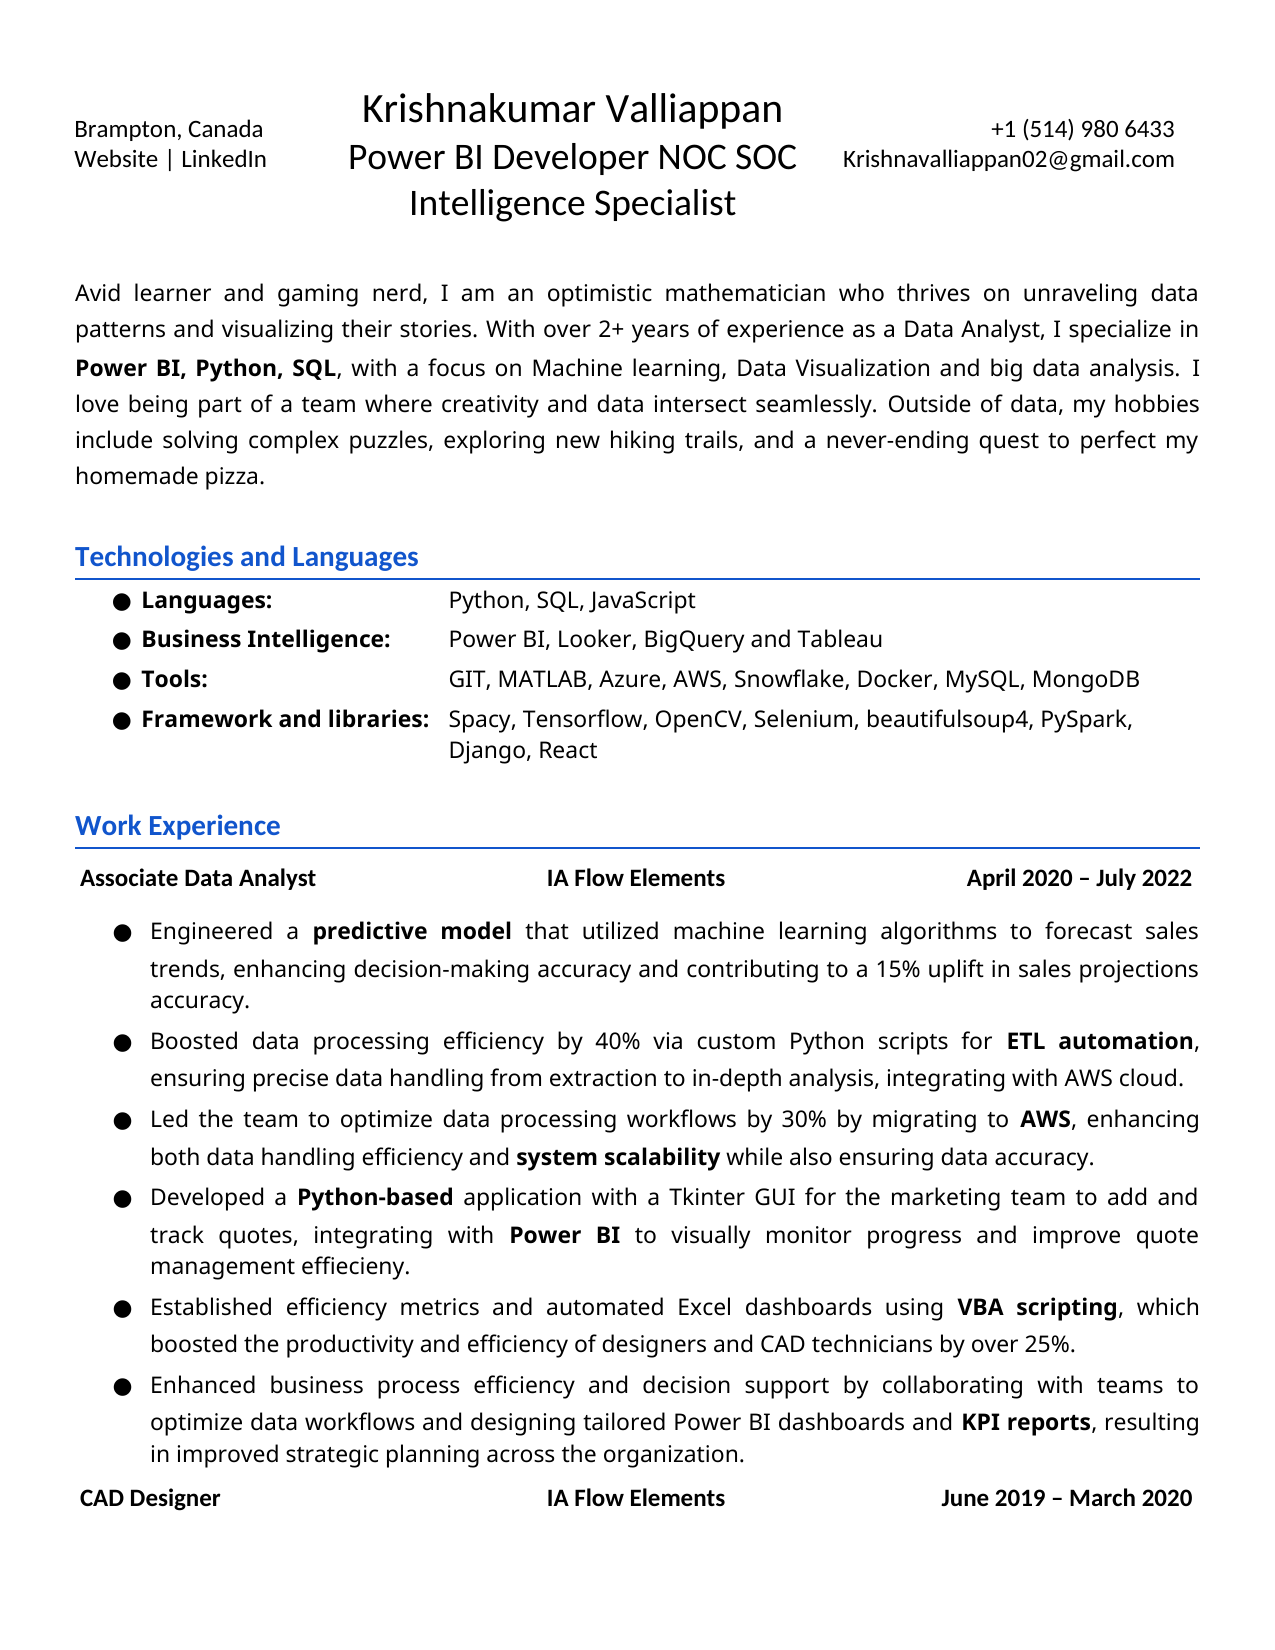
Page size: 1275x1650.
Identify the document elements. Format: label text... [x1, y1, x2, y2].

table_header Python, SQL, JavaScript [444, 580, 1197, 619]
subtitle Avid learner and gaming nerd, I am an optimistic mathematician who thrives on unraveling data patterns and visualizing their stories. With over 2+ years of experience as a Data Analyst, I specialize in Power BI, Python, SQL, with a focus on Machine learning, Data Visualization and big data analysis. I love being part of a team where creativity and data intersect seamlessly. Outside of data, my hobbies include solving complex puzzles, exploring new hiking trails, and a never-ending quest to perfect my homemade pizza. [75, 141, 1200, 496]
subtitle Work Experience [75, 807, 1200, 847]
table_cell Spacy, Tensorflow, OpenCV, Selenium, beautifulsoup4, PySpark, Django, React [444, 699, 1197, 769]
list Engineered a predictive model that utilized machine learning algorithms to forecast sales trends, enhancing decision-making accuracy and contributing to a 15% uplift in sales projections accuracy. [112, 906, 1200, 1015]
table_header +1 (514) 980 6433 Krishnavalliappan02@gmail.com [816, 72, 1185, 235]
list Enhanced business process efficiency and decision support by collaborating with teams to optimize data workflows and designing tailored Power BI dashboards and KPI reports, resulting in improved strategic planning across the organization. [112, 1359, 1200, 1469]
table_cell Business Intelligence: [89, 619, 444, 659]
table_header April 2020 – July 2022 [825, 849, 1199, 906]
subtitle Technologies and Languages [75, 538, 1200, 578]
table_header IA Flow Elements [450, 1469, 825, 1526]
list Boosted data processing efficiency by 40% via custom Python scripts for ETL automation, ensuring precise data handling from extraction to in-depth analysis, integrating with AWS cloud. [112, 1015, 1200, 1093]
table_cell Tools: [89, 659, 444, 698]
table_header Associate Data Analyst [76, 849, 450, 906]
table_header CAD Designer [76, 1469, 450, 1526]
table_header Krishnakumar Valliappan Power BI Developer NOC SOC Intelligence Specialist [329, 72, 816, 235]
table_header June 2019 – March 2020 [825, 1469, 1199, 1526]
table_header IA Flow Elements [450, 849, 825, 906]
table_cell GIT, MATLAB, Azure, AWS, Snowflake, Docker, MySQL, MongoDB [444, 659, 1197, 698]
table_header Languages: [89, 580, 444, 619]
table_header Brampton, Canada Website | LinkedIn [64, 72, 329, 235]
table_cell Framework and libraries: [89, 699, 444, 769]
table_cell Power BI, Looker, BigQuery and Tableau [444, 619, 1197, 659]
list Led the team to optimize data processing workflows by 30% by migrating to AWS, enhancing both data handling efficiency and system scalability while also ensuring data accuracy. [112, 1093, 1200, 1172]
list Established efficiency metrics and automated Excel dashboards using VBA scripting, which boosted the productivity and efficiency of designers and CAD technicians by over 25%. [112, 1281, 1200, 1359]
list Developed a Python-based application with a Tkinter GUI for the marketing team to add and track quotes, integrating with Power BI to visually monitor progress and improve quote management effiecieny. [112, 1172, 1200, 1281]
